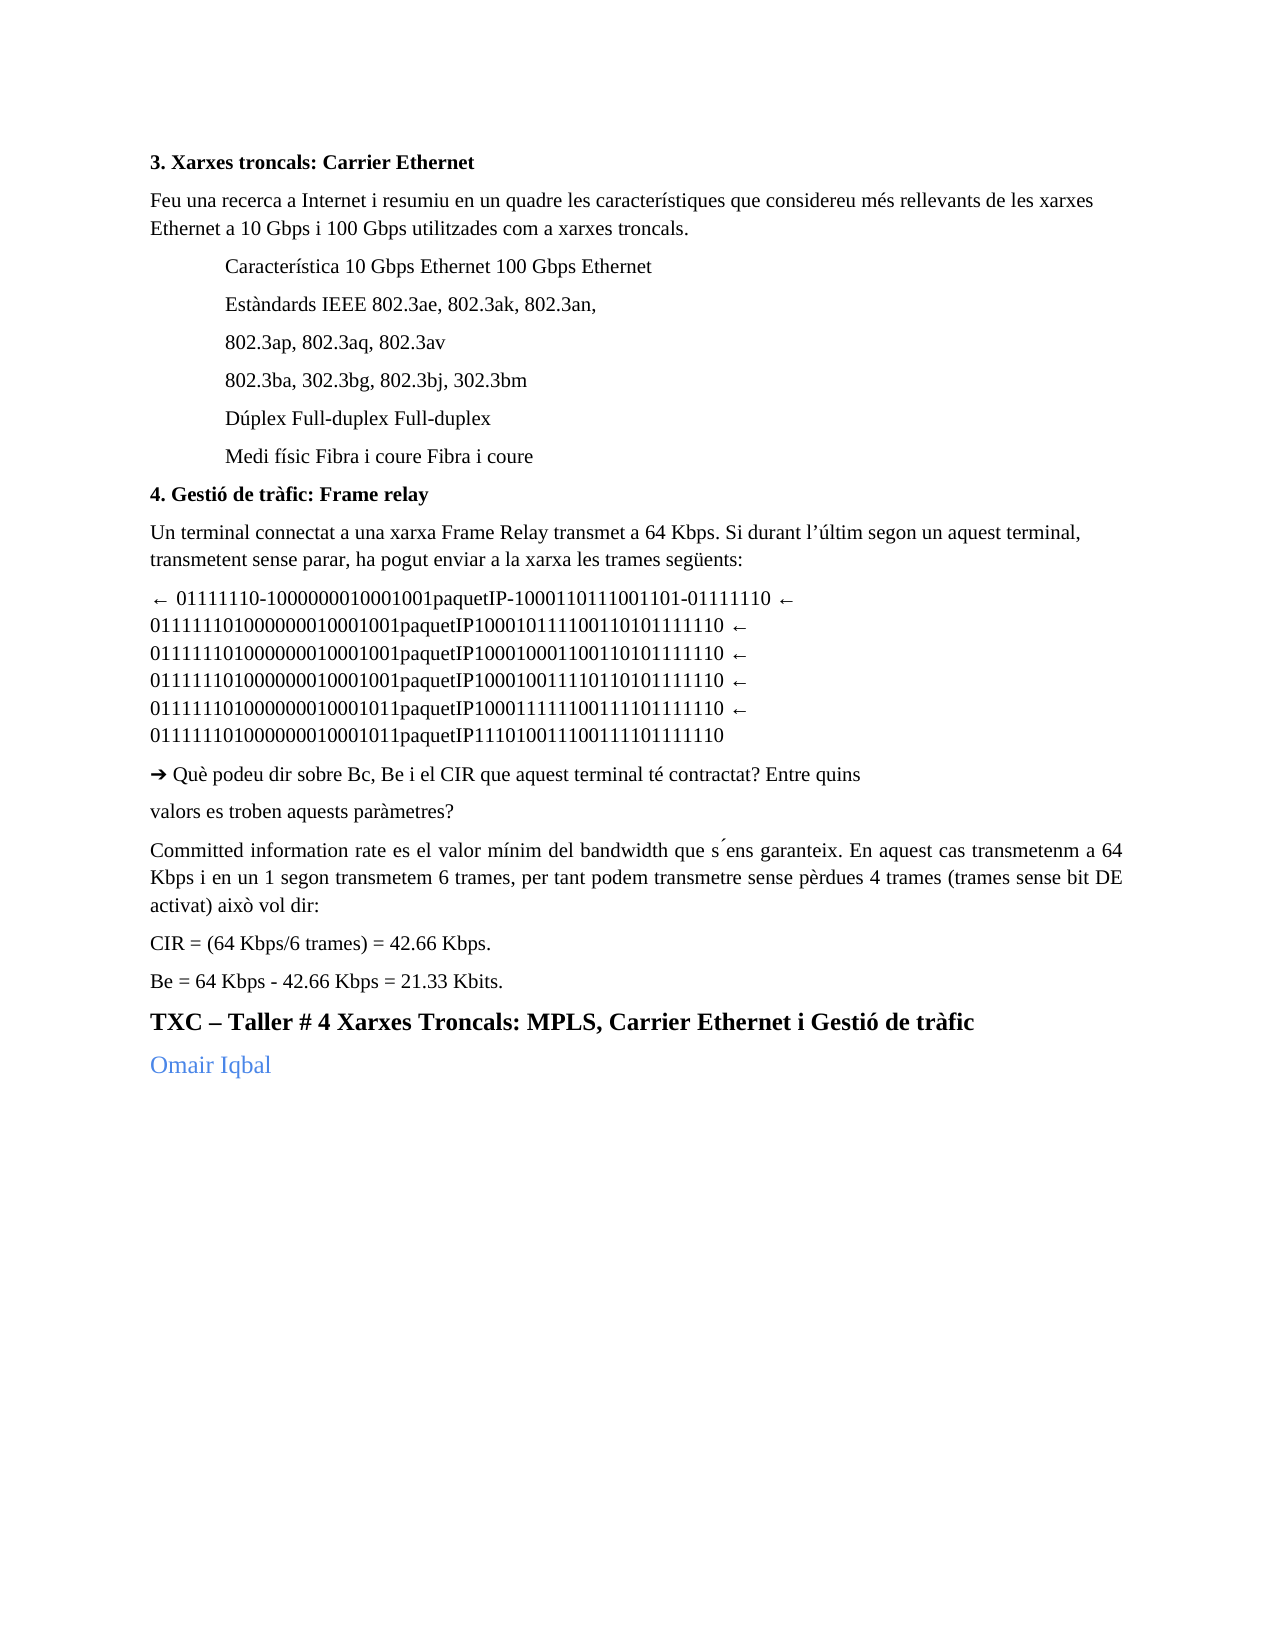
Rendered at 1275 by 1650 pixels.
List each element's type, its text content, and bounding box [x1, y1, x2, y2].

text Dúplex Full-duplex Full-duplex [225, 406, 1125, 430]
text 4. Gestió de tràfic: Frame relay [150, 482, 1125, 506]
text Estàndards IEEE 802.3ae, 802.3ak, 802.3an, [225, 292, 1125, 316]
text Feu una recerca a Internet i resumiu en un quadre les característiques que considereu més rellevants de les xarxes Ethernet a 10 Gbps i 100 Gbps utilitzades com a xarxes troncals. [150, 188, 1125, 240]
text Medi físic Fibra i coure Fibra i coure [225, 444, 1125, 468]
text Un terminal connectat a una xarxa Frame Relay transmet a 64 Kbps. Si durant l’últim segon un aquest terminal, transmetent sense parar, ha pogut enviar a la xarxa les trames següents: [150, 520, 1125, 571]
text valors es troben aquests paràmetres? [150, 799, 1125, 823]
text Omair Iqbal [150, 1050, 1125, 1079]
text Committed information rate es el valor mínim del bandwidth que s ́ens garanteix. En aquest cas transmetenm a 64 Kbps i en un 1 segon transmetem 6 trames, per tant podem transmetre sense pèrdues 4 trames (trames sense bit DE activat) això vol dir: [150, 837, 1125, 917]
text 802.3ba, 302.3bg, 802.3bj, 302.3bm [225, 368, 1125, 392]
text Be = 64 Kbps - 42.66 Kbps = 21.33 Kbits. [150, 969, 1125, 993]
text TXC – Taller # 4 Xarxes Troncals: MPLS, Carrier Ethernet i Gestió de tràfic [150, 1007, 1125, 1036]
text 802.3ap, 802.3aq, 802.3av [225, 330, 1125, 354]
text ➔ Què podeu dir sobre Bc, Be i el CIR que aquest terminal té contractat? Entre quins [150, 761, 1125, 786]
text Característica 10 Gbps Ethernet 100 Gbps Ethernet [225, 254, 1125, 278]
text CIR = (64 Kbps/6 trames) = 42.66 Kbps. [150, 931, 1125, 955]
text ← 01111110-1000000010001001paquetIP-1000110111001101-01111110 ← 011111101000000010001001paquetIP100010111100110101111110 ← 011111101000000010001001paquetIP100010001100110101111110 ← 011111101000000010001001paquetIP100010011110110101111110 ← 011111101000000010001011paquetIP100011111100111101111110 ← 011111101000000010001011paquetIP111010011100111101111110 [150, 585, 1125, 747]
text 3. Xarxes troncals: Carrier Ethernet [150, 150, 1125, 174]
